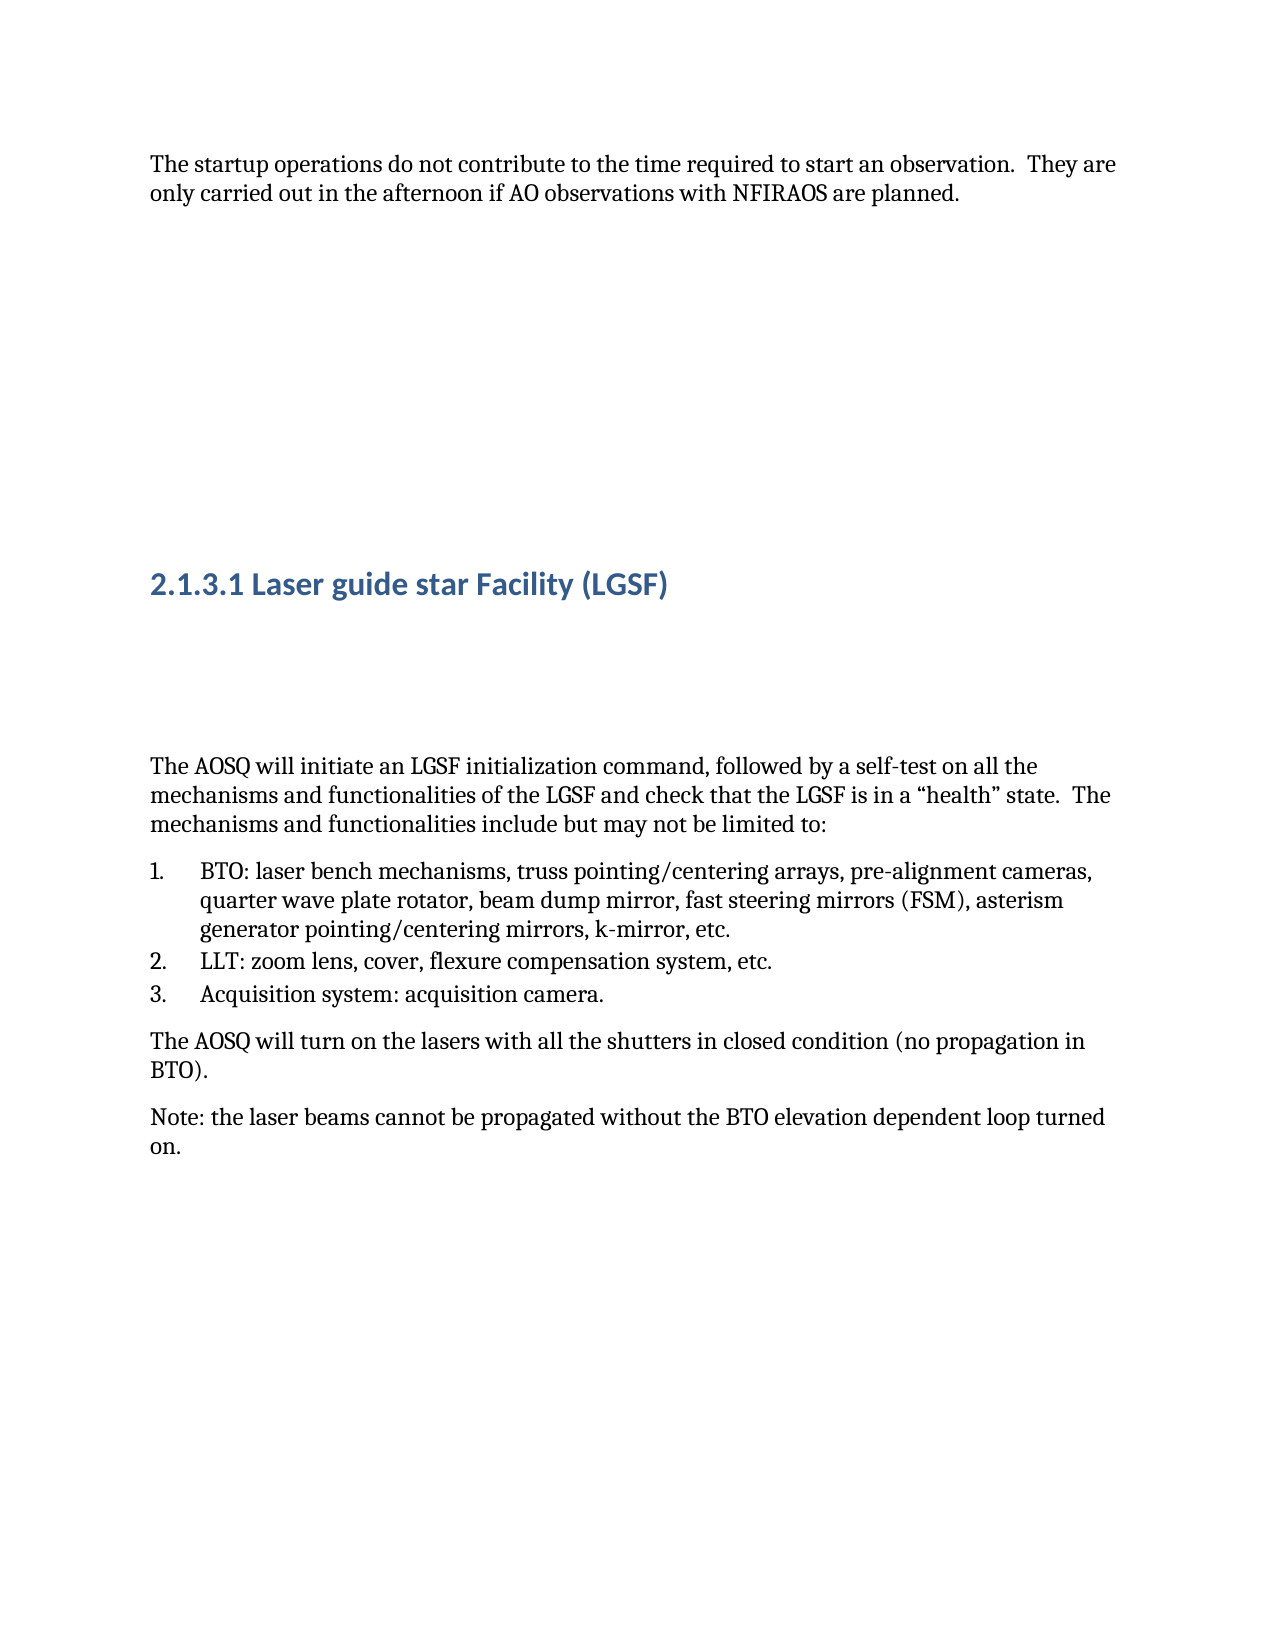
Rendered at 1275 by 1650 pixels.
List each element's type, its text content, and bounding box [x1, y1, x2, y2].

list BTO: laser bench mechanisms, truss pointing/centering arrays, pre-alignment cameras, quarter wave plate rotator, beam dump mirror, fast steering mirrors (FSM), asterism generator pointing/centering mirrors, k-mirror, etc. [150, 857, 1125, 943]
subtitle 2.1.3.1 Laser guide star Facility (LGSF) [150, 562, 1125, 603]
list Acquisition system: acquisition camera. [150, 979, 1125, 1008]
list LLT: zoom lens, cover, flexure compensation system, etc. [150, 947, 1125, 976]
text The AOSQ will turn on the lasers with all the shutters in closed condition (no propagation in BTO). [150, 1027, 1125, 1084]
text Note: the laser beams cannot be propagated without the BTO elevation dependent loop turned on. [150, 1103, 1125, 1161]
text The AOSQ will initiate an LGSF initialization command, followed by a self-test on all the mechanisms and functionalities of the LGSF and check that the LGSF is in a “health” state. The mechanisms and functionalities include but may not be limited to: [150, 752, 1125, 838]
text The startup operations do not contribute to the time required to start an observation. They are only carried out in the afternoon if AO observations with NFIRAOS are planned. [150, 150, 1125, 207]
